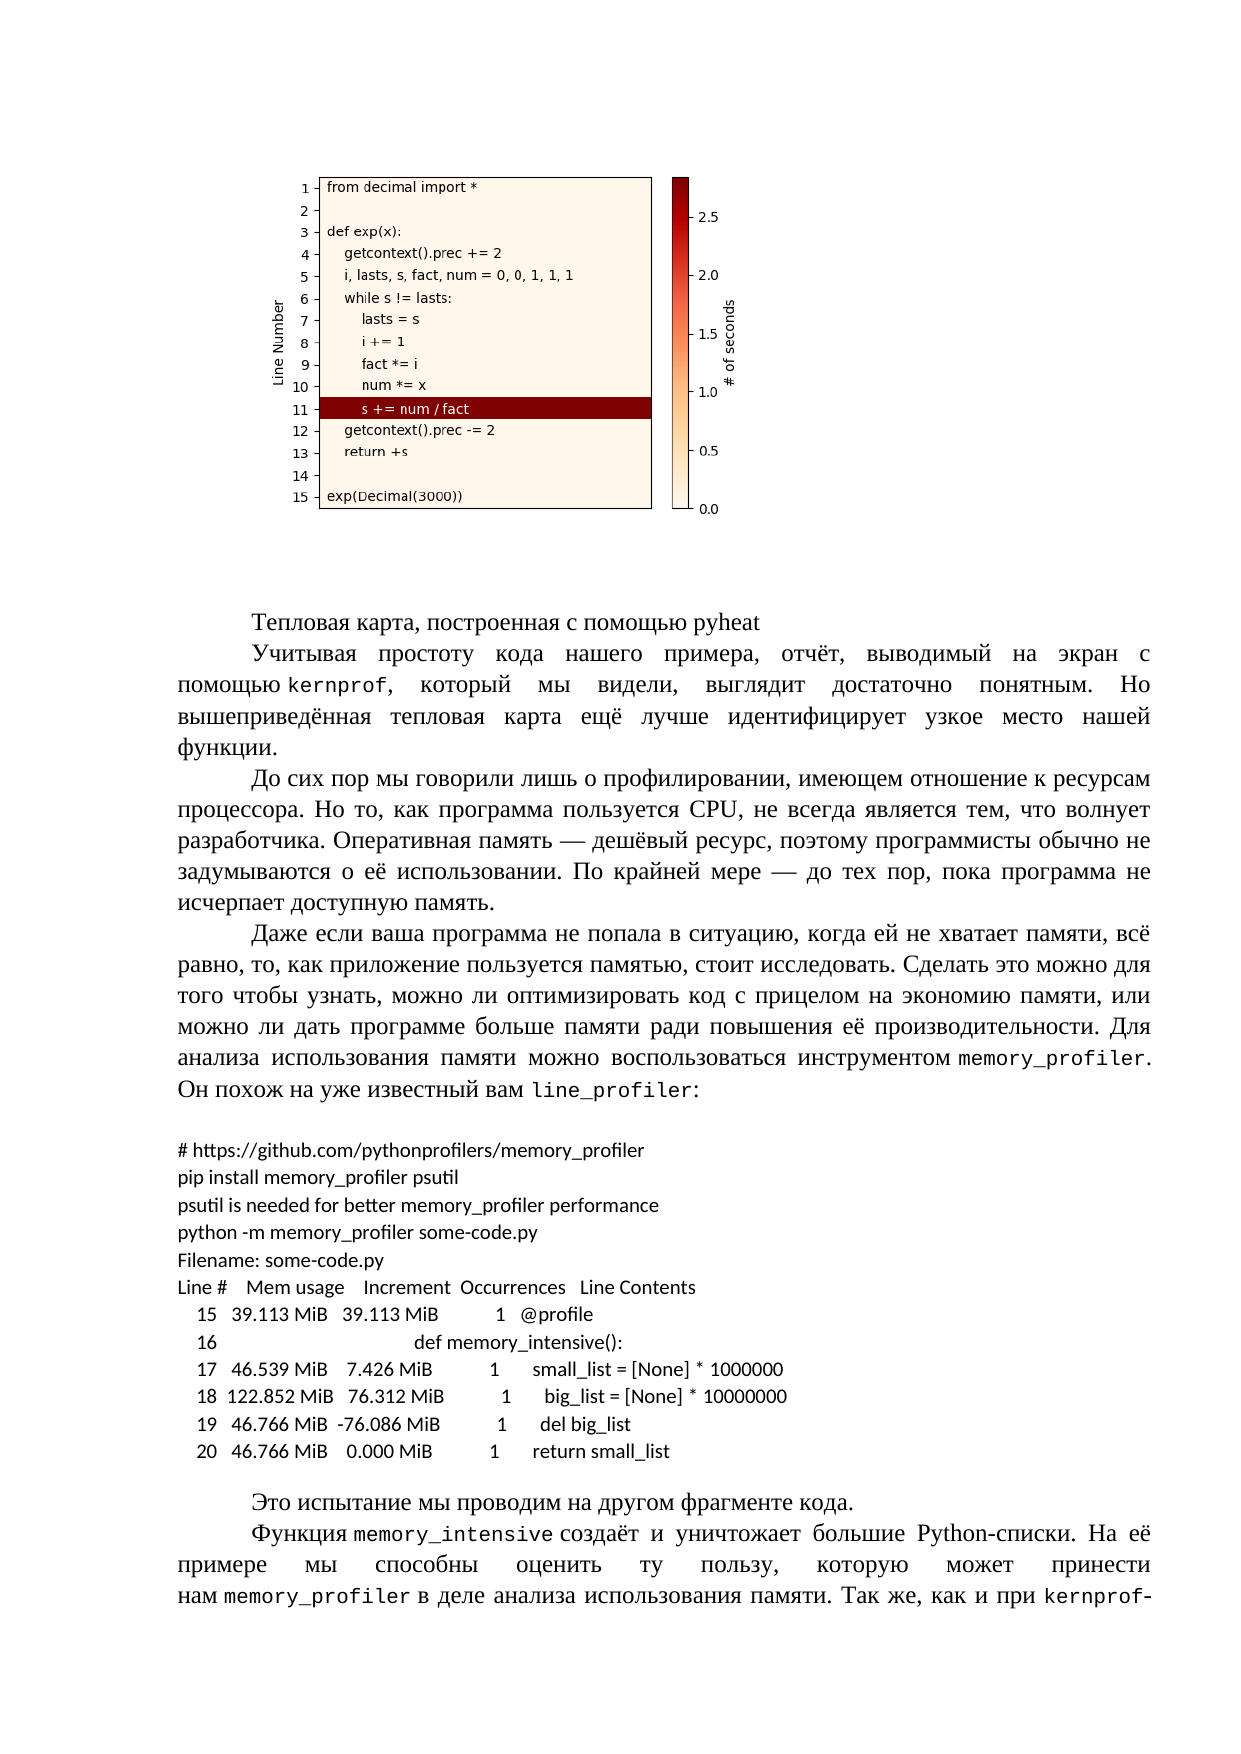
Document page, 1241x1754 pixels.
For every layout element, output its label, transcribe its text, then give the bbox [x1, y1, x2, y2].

text 16 def memory_intensive(): [177, 1329, 1152, 1354]
text pip install memory_profiler psutil [177, 1164, 1152, 1190]
text # https://github.com/pythonprofilers/memory_profiler [177, 1137, 1152, 1163]
text 20 46.766 MiB 0.000 MiB 1 return small_list [177, 1438, 1152, 1464]
text Filename: some-code.py [177, 1247, 1152, 1272]
text До сих пор мы говорили лишь о профилировании, имеющем отношение к ресурсам процессора. Но то, как программа пользуется CPU, не всегда является тем, что волнует разработчика. Оперативная память — дешёвый ресурс, поэтому программисты обычно не задумываются о её использовании. По крайней мере — до тех пор, пока программа не исчерпает доступную память. [177, 763, 1152, 916]
text 18 122.852 MiB 76.312 MiB 1 big_list = [None] * 10000000 [177, 1384, 1152, 1409]
picture [251, 118, 787, 605]
text psutil is needed for better memory_profiler performance [177, 1192, 1152, 1217]
text Line # Mem usage Increment Occurrences Line Contents [177, 1274, 1152, 1299]
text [177, 1518, 1152, 1610]
text Тепловая карта, построенная с помощью pyheat [177, 607, 1152, 636]
text Даже если ваша программа не попала в ситуацию, когда ей не хватает памяти, всё равно, то, как приложение пользуется памятью, стоит исследовать. Сделать это можно для того чтобы узнать, можно ли оптимизировать код с прицелом на экономию памяти, или можно ли дать программе больше памяти ради повышения её производительности. Для анализа использования памяти можно воспользоваться инструментом memory_profiler. Он похож на уже известный вам line_profiler: [177, 918, 1152, 1104]
text python -m memory_profiler some-code.py [177, 1219, 1152, 1245]
text 19 46.766 MiB -76.086 MiB 1 del big_list [177, 1411, 1152, 1437]
text Учитывая простоту кода нашего примера, отчёт, выводимый на экран с помощью kernprof, который мы видели, выглядит достаточно понятным. Но вышеприведённая тепловая карта ещё лучше идентифицирует узкое место нашей функции. [177, 638, 1152, 761]
text Это испытание мы проводим на другом фрагменте кода. [177, 1487, 1152, 1515]
text 15 39.113 MiB 39.113 MiB 1 @profile [177, 1302, 1152, 1327]
text 17 46.539 MiB 7.426 MiB 1 small_list = [None] * 1000000 [177, 1356, 1152, 1382]
